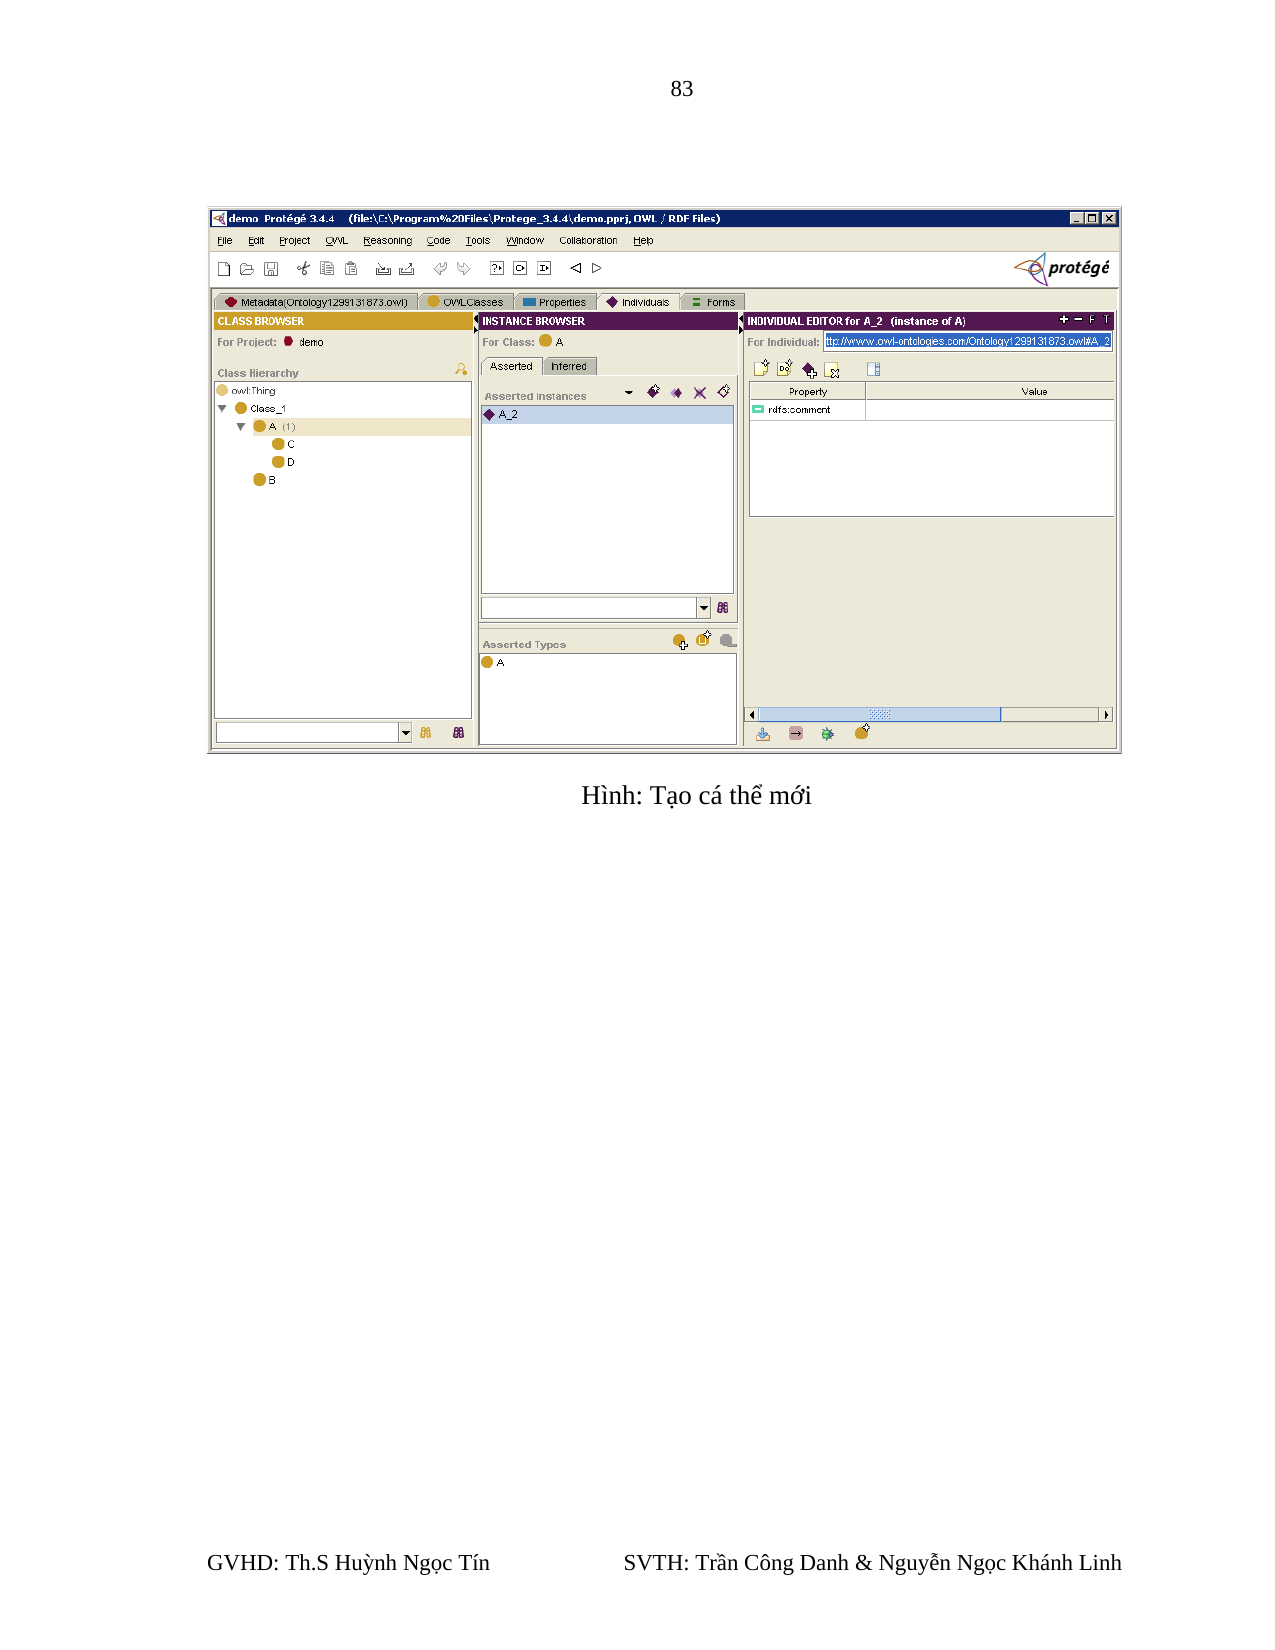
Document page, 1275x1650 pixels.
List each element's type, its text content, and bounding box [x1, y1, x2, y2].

text Hình: Tạo cá thể mới [236, 779, 1157, 810]
picture [206, 206, 1122, 754]
